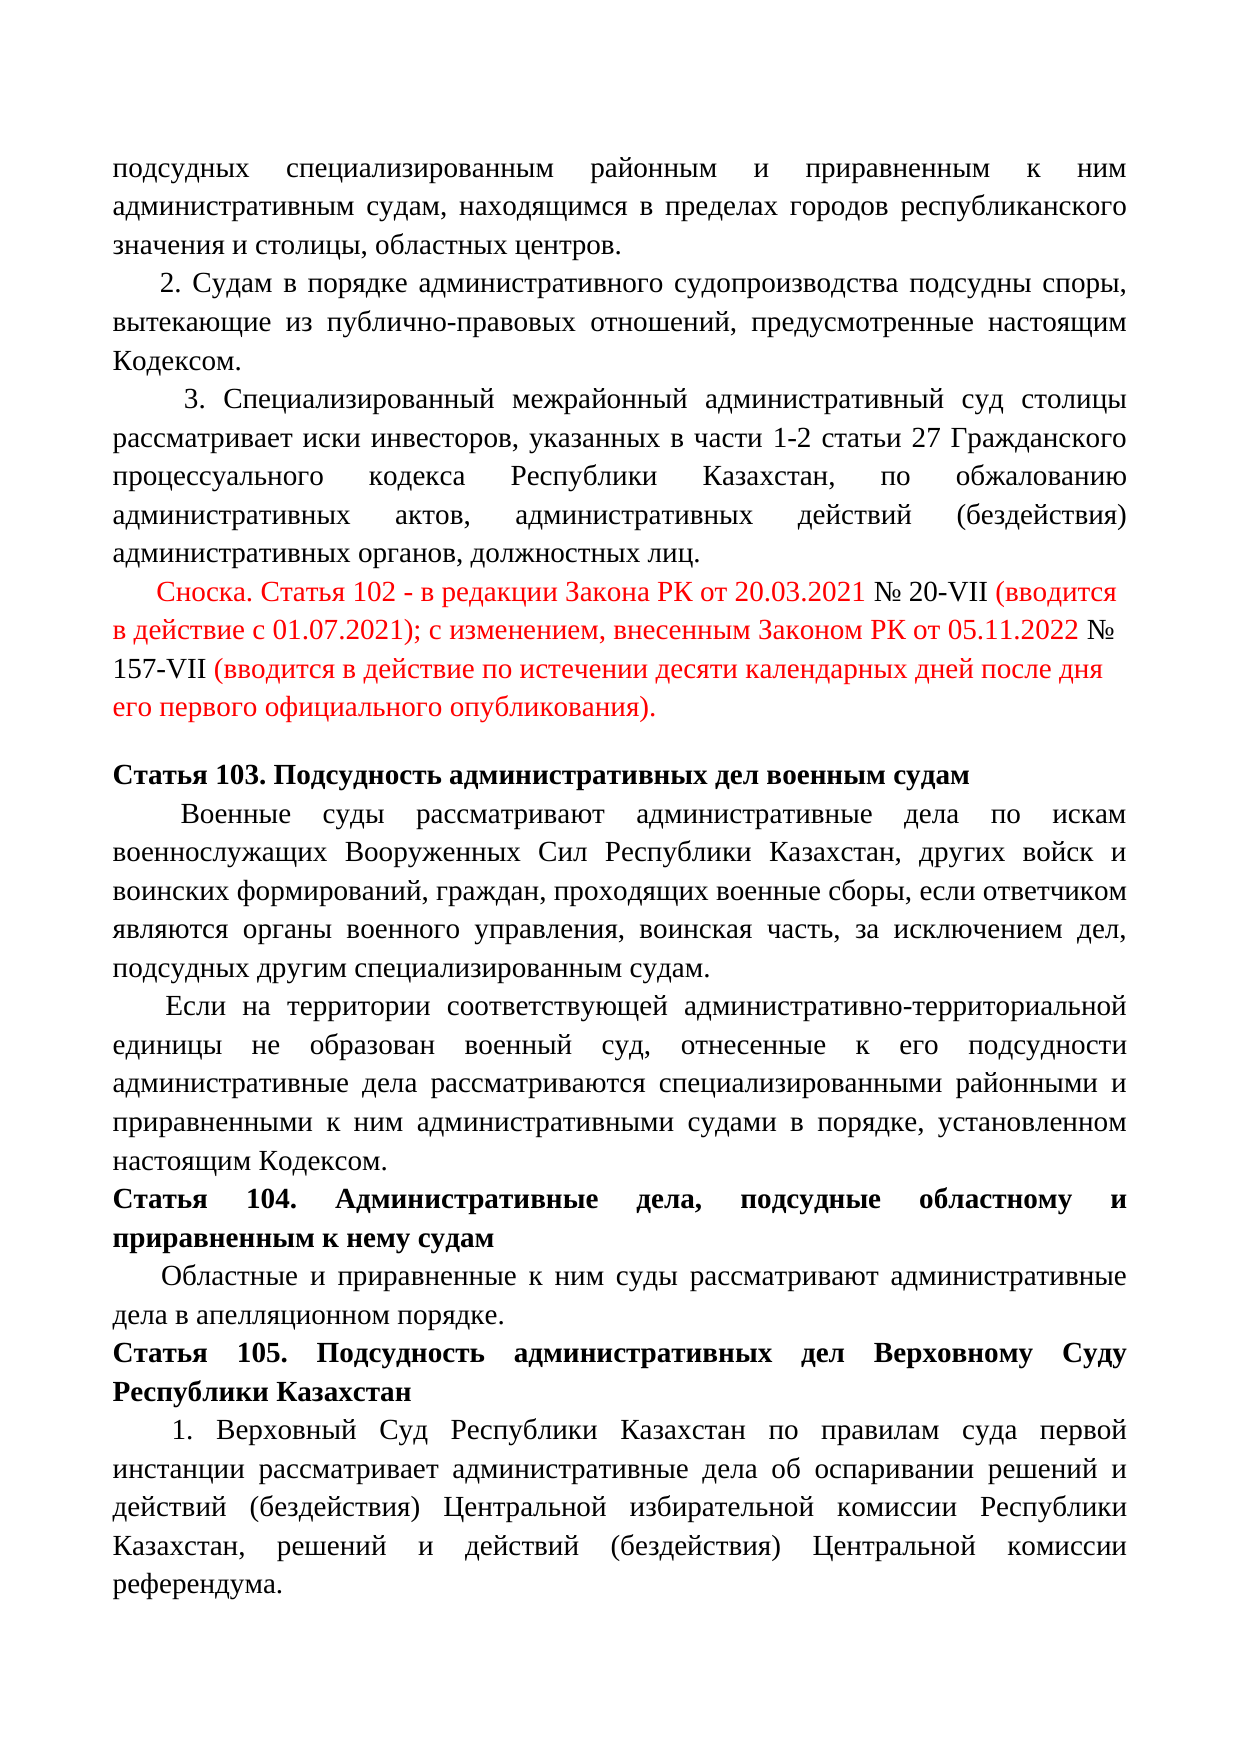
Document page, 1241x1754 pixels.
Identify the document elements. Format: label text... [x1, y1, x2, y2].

text Статья 105. Подсудность административных дел Верховному Суду Республики Казахстан [112, 1335, 1128, 1407]
text 2. Судам в порядке административного судопроизводства подсудны споры, вытекающие из публично-правовых отношений, предусмотренные настоящим Кодексом. [112, 266, 1128, 376]
text 3. Специализированный межрайонный административный суд столицы рассматривает иски инвесторов, указанных в части 1-2 статьи 27 Гражданского процессуального кодекса Республики Казахстан, по обжалованию административных актов, административных действий (бездействия) административных органов, должностных лиц. [112, 381, 1128, 569]
text Областные и приравненные к ним суды рассматривают административные дела в апелляционном порядке. [112, 1258, 1128, 1330]
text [112, 150, 1128, 261]
text Военные суды рассматривают административные дела по искам военнослужащих Вооруженных Сил Республики Казахстан, других войск и воинских формирований, граждан, проходящих военные сборы, если ответчиком являются органы военного управления, воинская часть, за исключением дел, подсудных другим специализированным судам. [112, 796, 1128, 983]
text Сноска. Статья 102 - в редакции Закона РК от 20.03.2021 № 20-VII (вводится в действие с 01.07.2021); с изменением, внесенным Законом РК от 05.11.2022 № 157-VII (вводится в действие по истечении десяти календарных дней после дня его первого официального опубликования). [112, 574, 1128, 753]
text Статья 104. Административные дела, подсудные областному и приравненным к нему судам [112, 1181, 1128, 1253]
text Если на территории соответствующей административно-территориальной единицы не образован военный суд, отнесенные к его подсудности административные дела рассматриваются специализированными районными и приравненными к ним административными судами в порядке, установленном настоящим Кодексом. [112, 988, 1128, 1176]
text Статья 103. Подсудность административных дел военным судам [112, 757, 1128, 791]
text 1. Верховный Суд Республики Казахстан по правилам суда первой инстанции рассматривает административные дела об оспаривании решений и действий (бездействия) Центральной избирательной комиссии Республики Казахстан, решений и действий (бездействия) Центральной комиссии референдума. [112, 1412, 1128, 1600]
